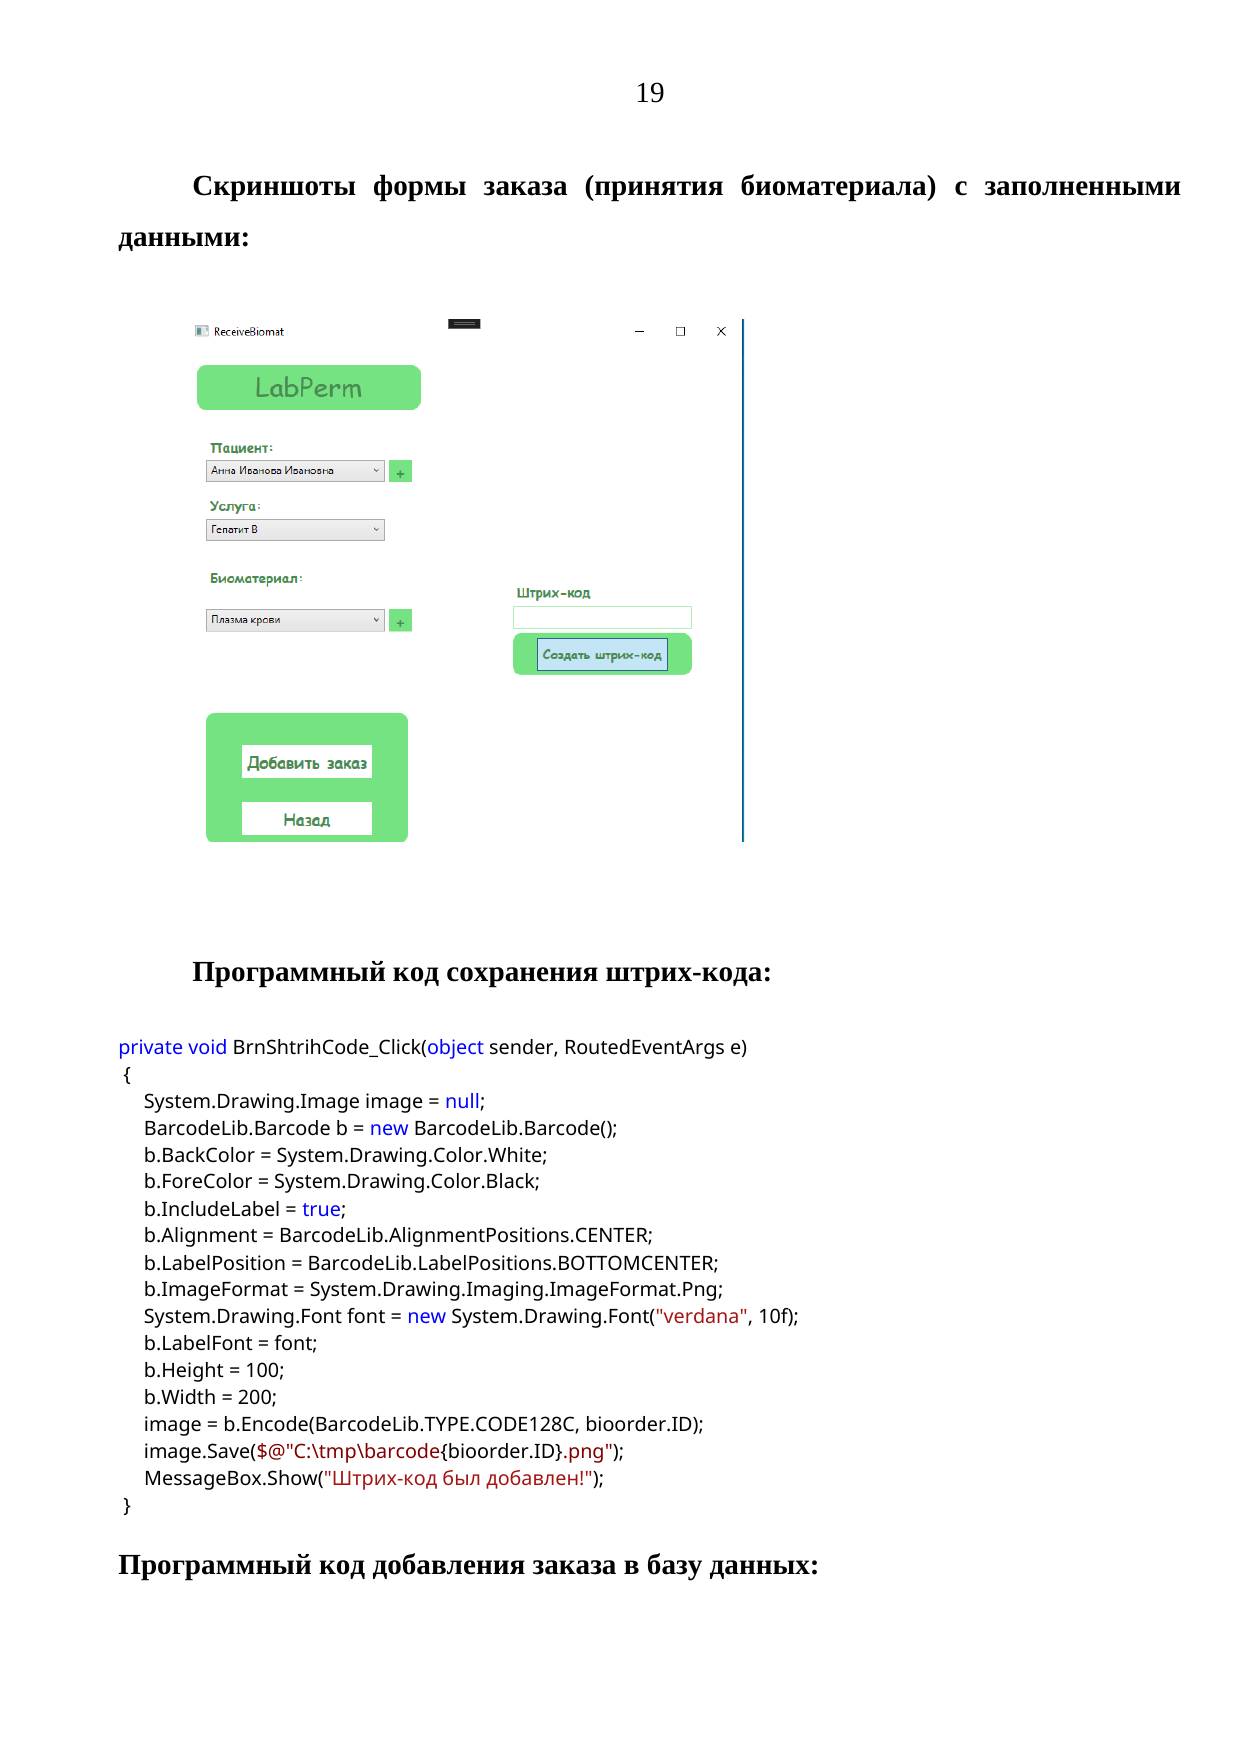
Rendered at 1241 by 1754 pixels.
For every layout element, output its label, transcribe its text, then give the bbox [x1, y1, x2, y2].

text { [118, 1060, 1181, 1087]
text private void BrnShtrihCode_Click(object sender, RoutedEventArgs e) [118, 1033, 1181, 1060]
text Программный код добавления заказа в базу данных: [118, 1547, 1181, 1581]
text b.BackColor = System.Drawing.Color.White; [118, 1141, 1181, 1168]
text b.Alignment = BarcodeLib.AlignmentPositions.CENTER; [118, 1222, 1181, 1249]
text Скриншоты формы заказа (принятия биоматериала) с заполненными данными: [118, 168, 1181, 252]
text b.LabelPosition = BarcodeLib.LabelPositions.BOTTOMCENTER; [118, 1249, 1181, 1276]
text BarcodeLib.Barcode b = new BarcodeLib.Barcode(); [118, 1114, 1181, 1141]
picture [192, 319, 745, 842]
text } [118, 1492, 1181, 1518]
text System.Drawing.Font font = new System.Drawing.Font("verdana", 10f); [118, 1303, 1181, 1330]
text b.IncludeLabel = true; [118, 1195, 1181, 1222]
text MessageBox.Show("Штрих-код был добавлен!"); [118, 1464, 1181, 1492]
text b.ForeColor = System.Drawing.Color.Black; [118, 1168, 1181, 1195]
text Программный код сохранения штрих-кода: [118, 954, 1181, 987]
text System.Drawing.Image image = null; [118, 1087, 1181, 1114]
text b.Height = 100; [118, 1357, 1181, 1384]
text image = b.Encode(BarcodeLib.TYPE.CODE128C, bioorder.ID); [118, 1411, 1181, 1438]
text b.ImageFormat = System.Drawing.Imaging.ImageFormat.Png; [118, 1276, 1181, 1303]
text b.LabelFont = font; [118, 1330, 1181, 1357]
text image.Save($@"C:\tmp\barcode{bioorder.ID}.png"); [118, 1438, 1181, 1464]
text b.Width = 200; [118, 1384, 1181, 1411]
